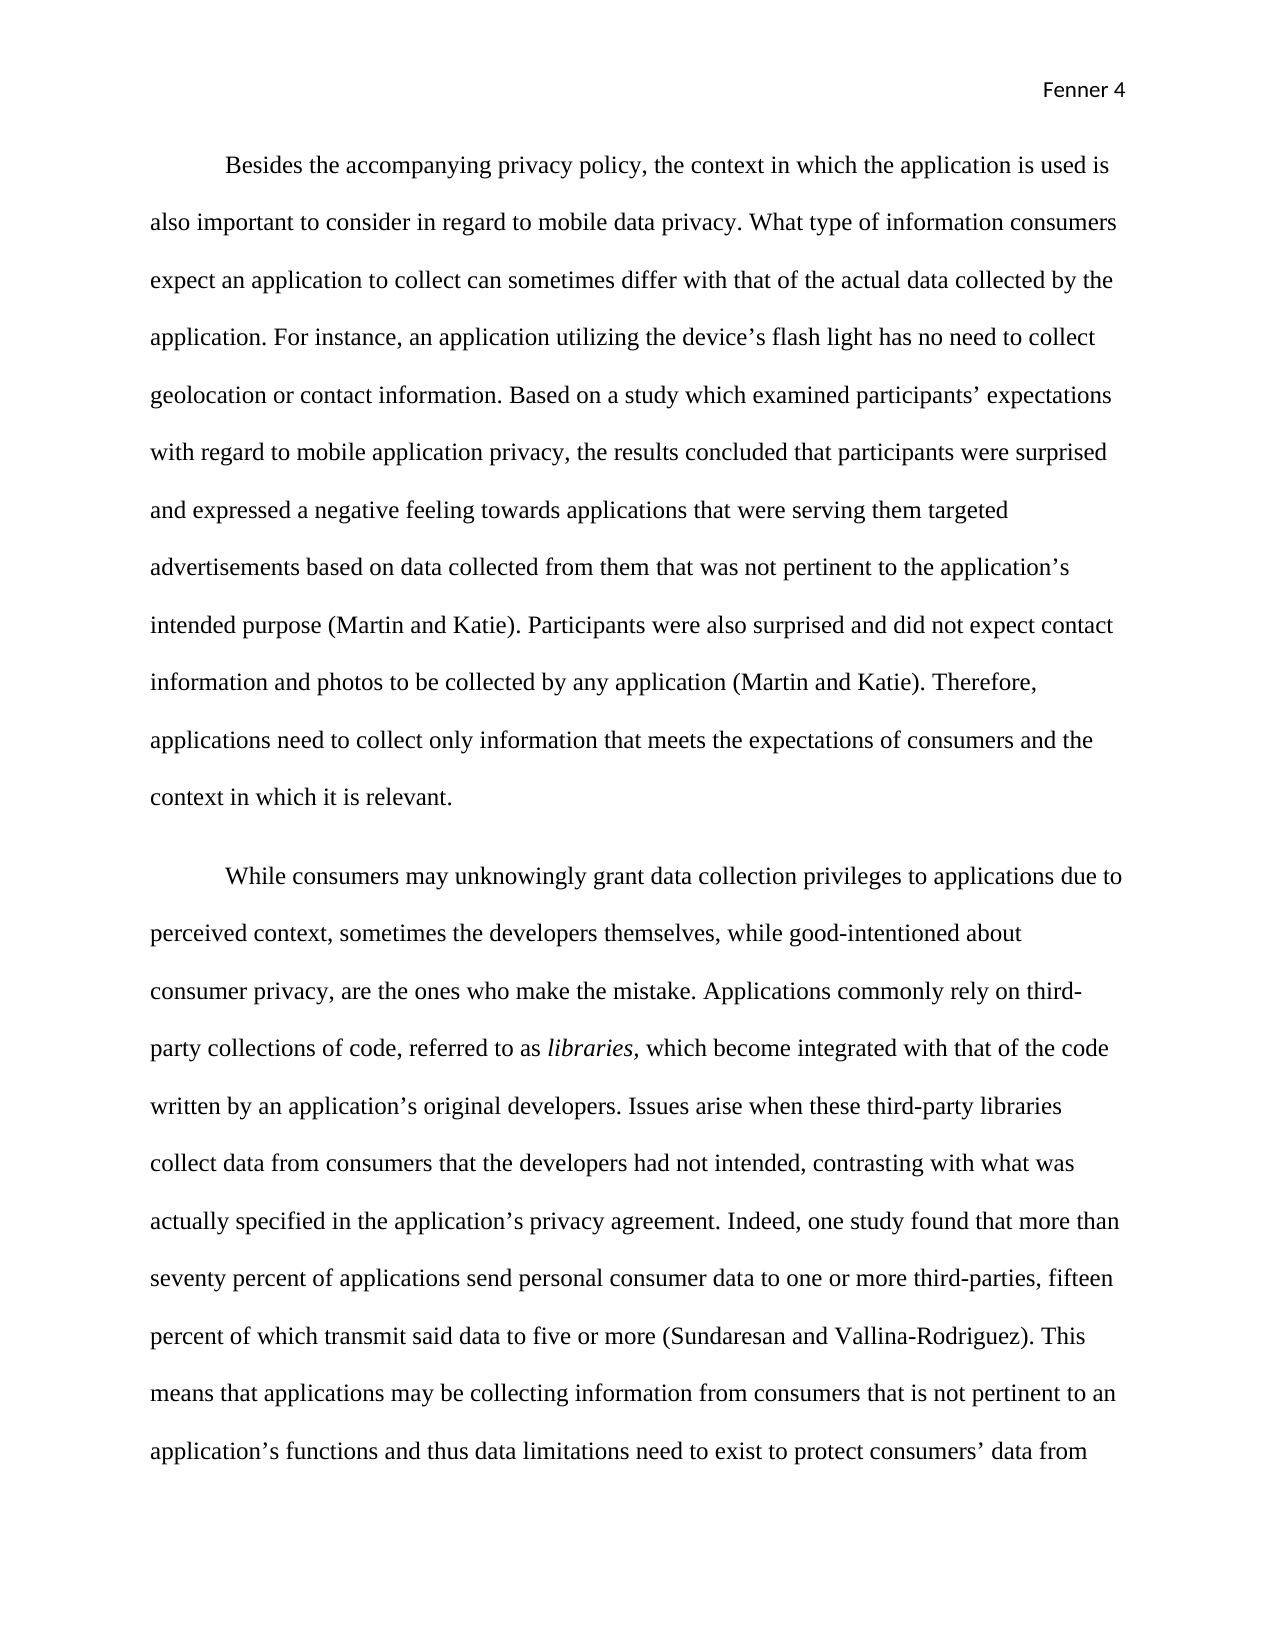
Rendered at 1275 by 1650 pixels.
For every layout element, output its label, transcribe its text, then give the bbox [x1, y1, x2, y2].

text Besides the accompanying privacy policy, the context in which the application is used is also important to consider in regard to mobile data privacy. What type of information consumers expect an application to collect can sometimes differ with that of the actual data collected by the application. For instance, an application utilizing the device’s flash light has no need to collect geolocation or contact information. Based on a study which examined participants’ expectations with regard to mobile application privacy, the results concluded that participants were surprised and expressed a negative feeling towards applications that were serving them targeted advertisements based on data collected from them that was not pertinent to the application’s intended purpose (Martin and Katie). Participants were also surprised and did not expect contact information and photos to be collected by any application (Martin and Katie). Therefore, applications need to collect only information that meets the expectations of consumers and the context in which it is relevant. [150, 150, 1125, 811]
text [150, 861, 1125, 1464]
